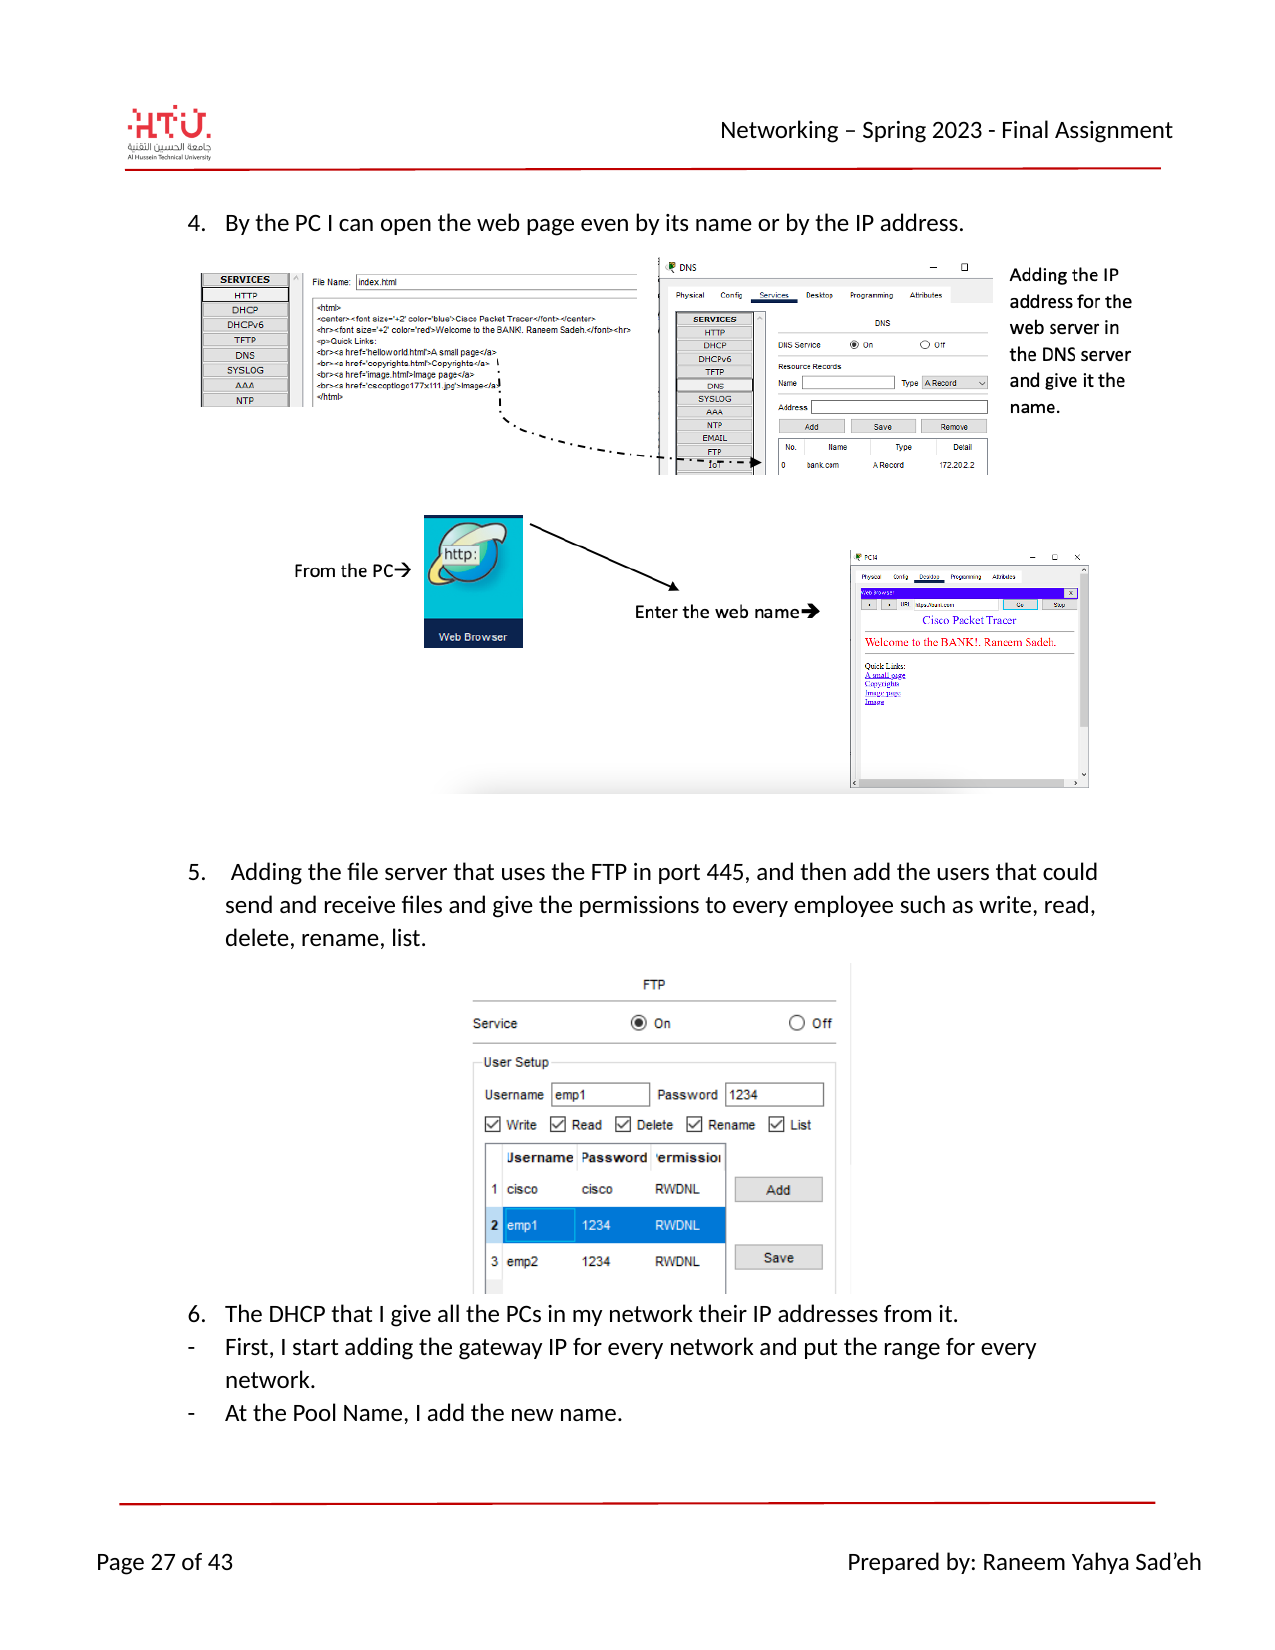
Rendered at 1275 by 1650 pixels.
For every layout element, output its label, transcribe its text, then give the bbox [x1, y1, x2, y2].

picture [187, 252, 1163, 794]
picture [101, 102, 228, 165]
list First, I start adding the gateway IP for every network and put the range for every network. [187, 1331, 1125, 1394]
picture [462, 963, 852, 1294]
list At the Pool Name, I add the new name. [187, 1397, 1125, 1427]
list Adding the file server that uses the FTP in port 445, and then add the users that could send and receive files and give the permissions to every employee such as write, read, delete, rename, list. [187, 856, 1125, 953]
list By the PC I can open the web page even by its name or by the IP address. [187, 207, 1125, 238]
